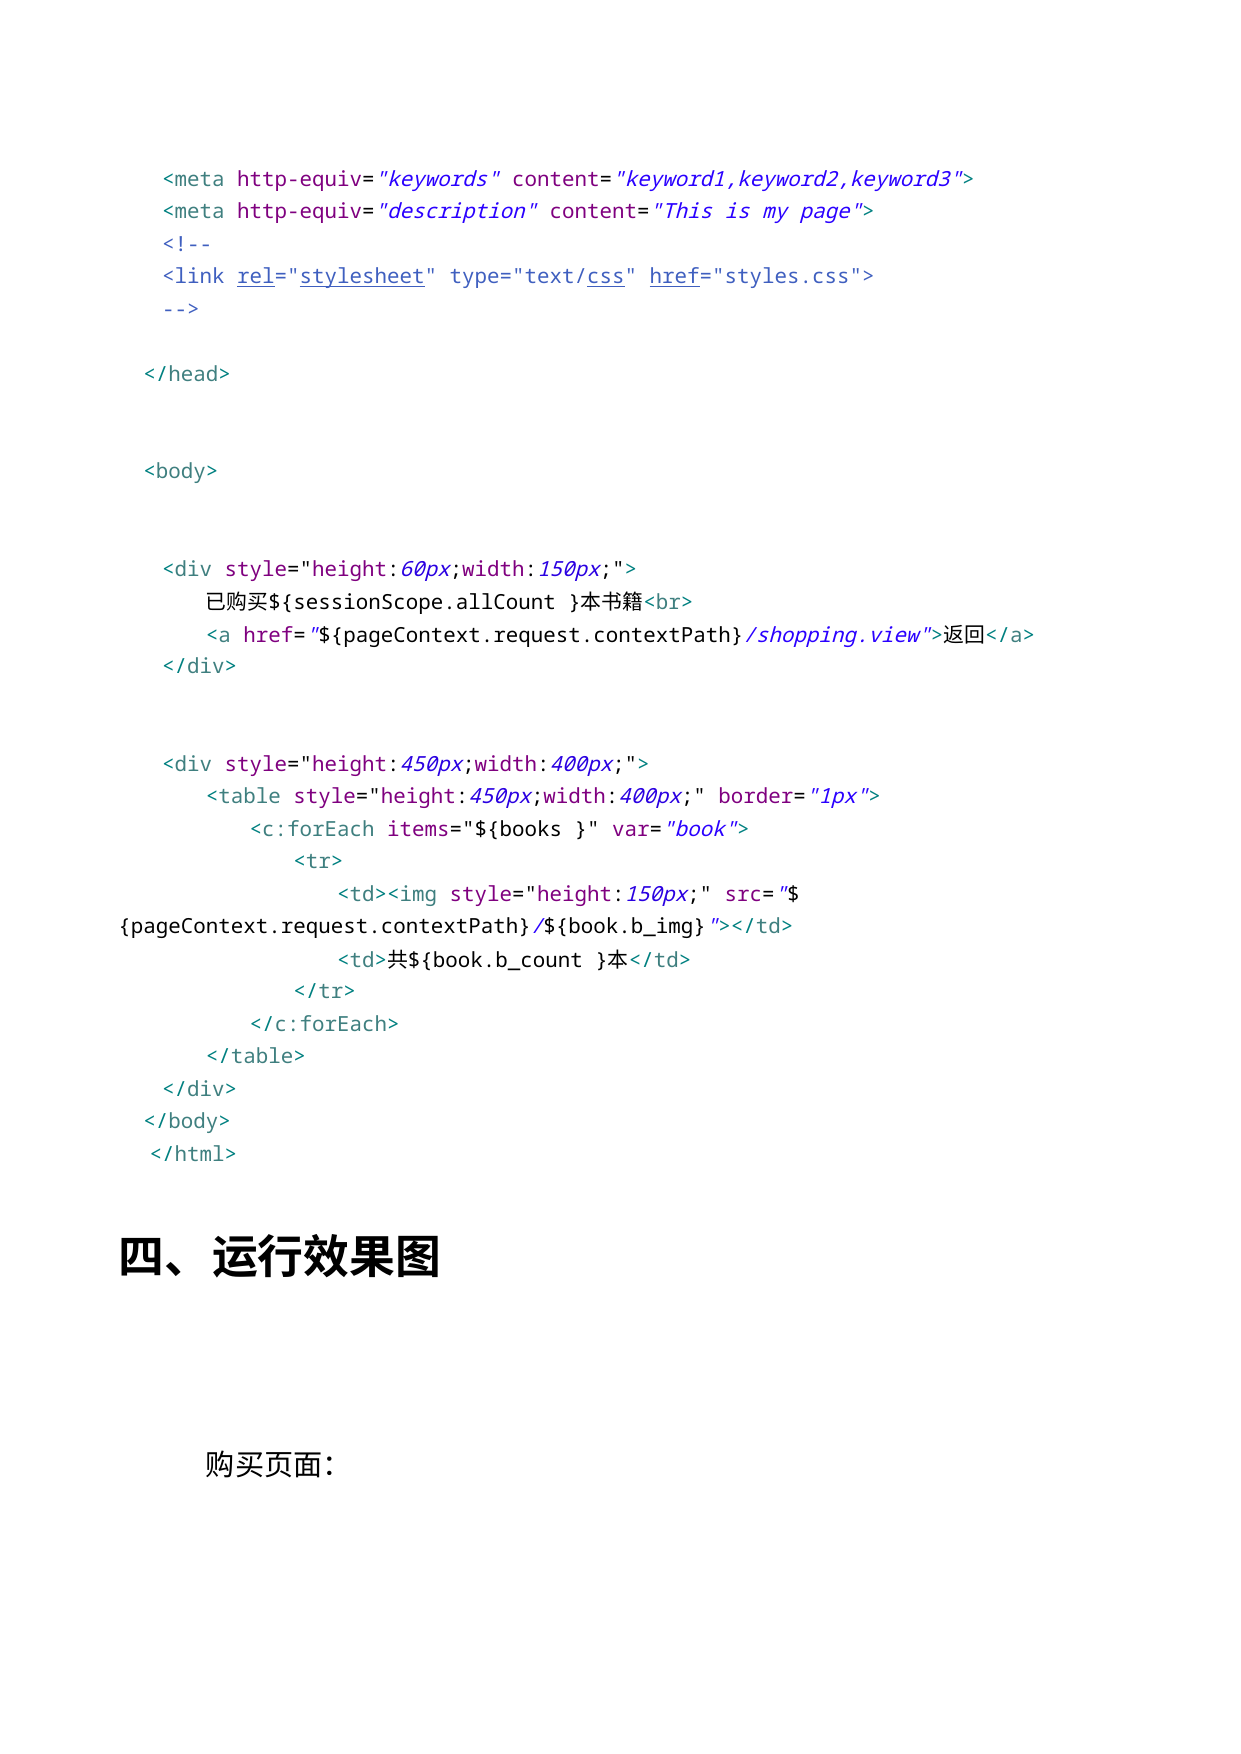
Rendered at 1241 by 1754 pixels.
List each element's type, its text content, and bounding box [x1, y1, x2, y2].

subtitle 运行效果图 [118, 1205, 1093, 1302]
text </table> [118, 1039, 1093, 1072]
text <meta http-equiv="description" content="This is my page"> [118, 194, 1093, 227]
text <table style="height:450px;width:400px;" border="1px"> [118, 779, 1093, 812]
text <tr> [118, 844, 1093, 877]
text <div style="height:450px;width:400px;"> [118, 747, 1093, 779]
text <!-- [118, 227, 1093, 259]
text </html> [118, 1137, 1093, 1169]
text 已购买${sessionScope.allCount }本书籍<br> [118, 584, 1093, 617]
text <c:forEach items="${books }" var="book"> [118, 812, 1093, 844]
text </body> [118, 1104, 1093, 1137]
text <td>共${book.b_count }本</td> [118, 942, 1093, 974]
text --> [118, 292, 1093, 324]
text </tr> [118, 974, 1093, 1007]
text </c:forEach> [118, 1007, 1093, 1039]
text <a href="${pageContext.request.contextPath}/shopping.view">返回</a> [118, 617, 1093, 649]
text </div> [118, 649, 1093, 682]
text <td><img style="height:150px;" src="${pageContext.request.contextPath}/${book.b_img}"></td> [118, 877, 1093, 942]
text <div style="height:60px;width:150px;"> [118, 552, 1093, 584]
text <meta http-equiv="keywords" content="keyword1,keyword2,keyword3"> [118, 162, 1093, 194]
text <body> [118, 454, 1093, 487]
text <link rel="stylesheet" type="text/css" href="styles.css"> [118, 259, 1093, 292]
text </head> [118, 357, 1093, 389]
text </div> [118, 1072, 1093, 1104]
text 购买页面： [206, 1430, 1093, 1495]
